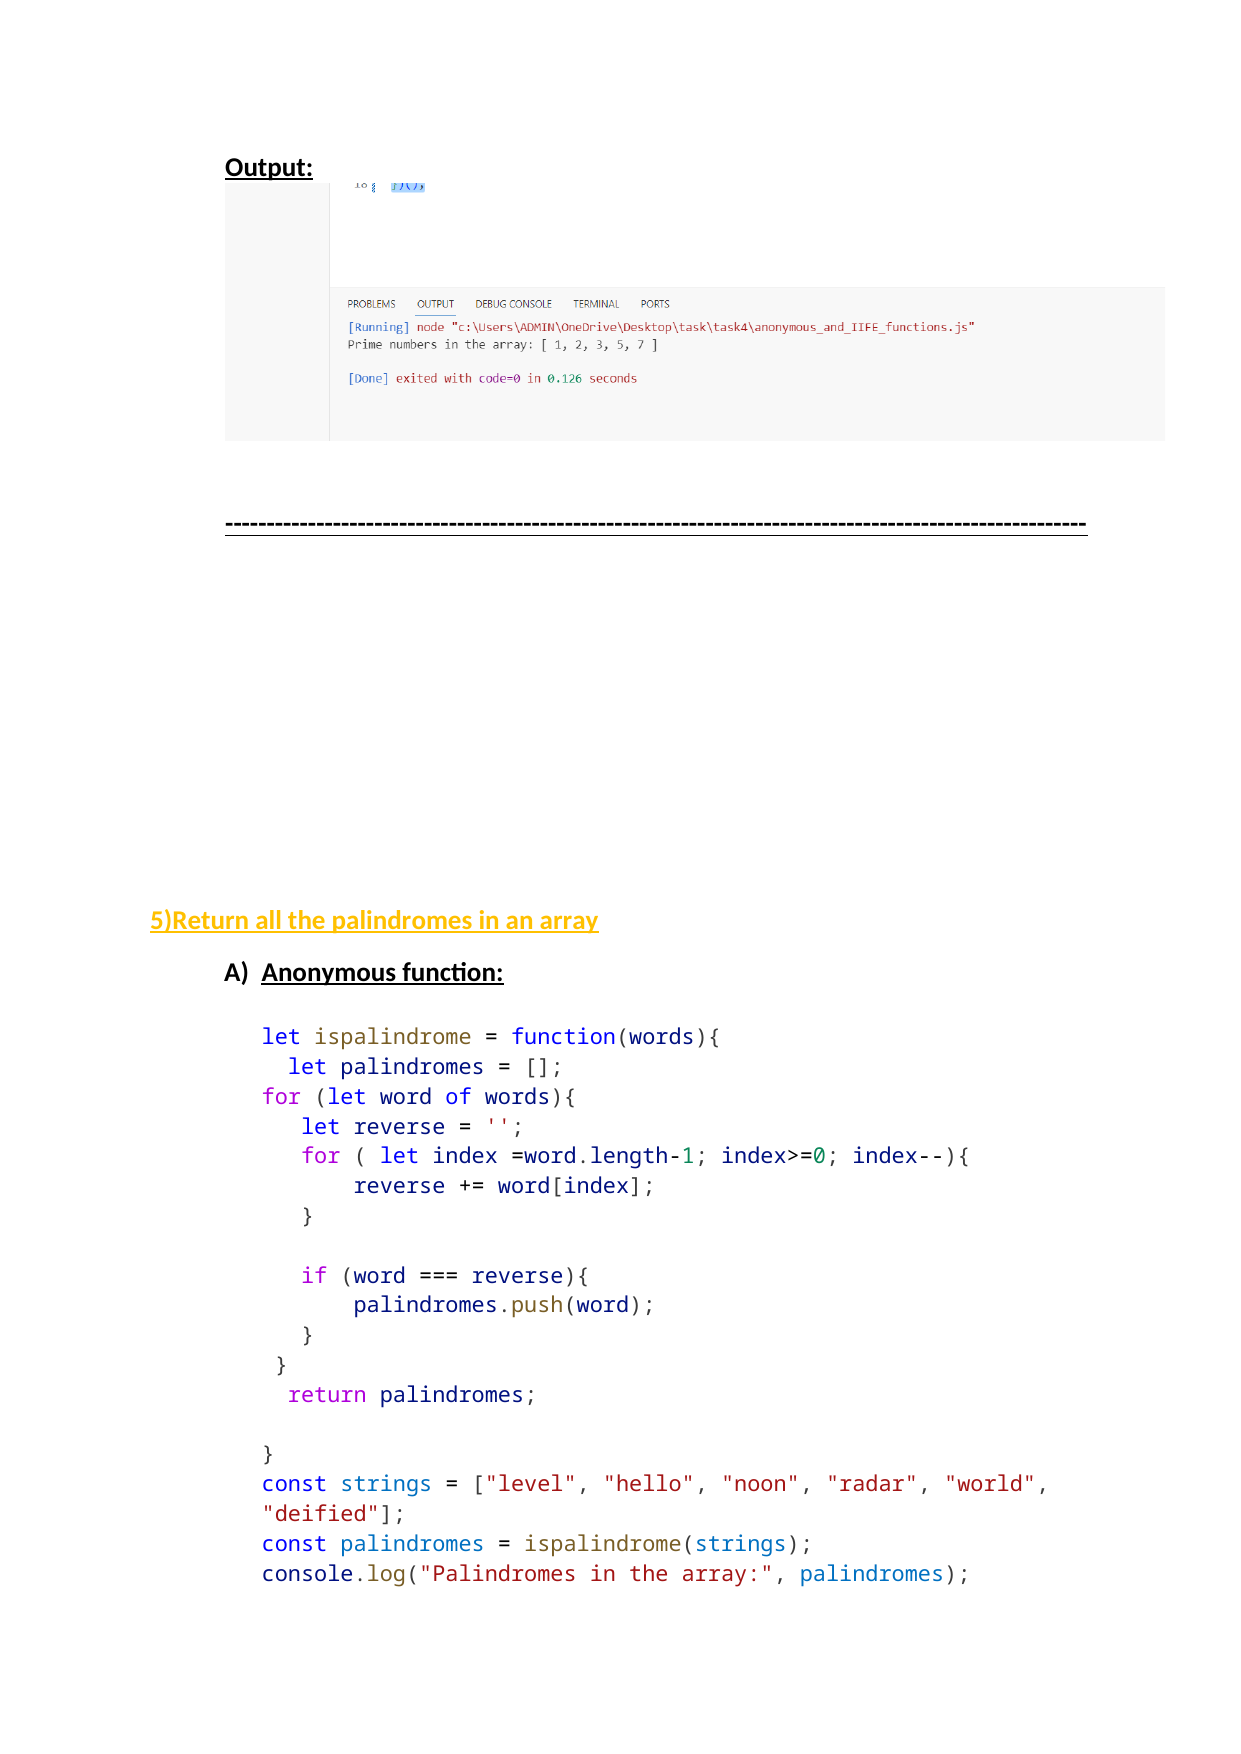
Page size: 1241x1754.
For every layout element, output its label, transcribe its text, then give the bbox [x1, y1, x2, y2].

text for (let word of words){ [261, 1081, 1090, 1111]
text reverse += word[index]; [261, 1170, 1090, 1200]
picture [225, 183, 1166, 441]
text return palindromes; [261, 1379, 1090, 1408]
text let ispalindrome = function(words){ [261, 1021, 1090, 1051]
text if (word === reverse){ [261, 1259, 1090, 1289]
text let reverse = ''; [261, 1111, 1090, 1140]
text const palindromes = ispalindrome(strings); [261, 1528, 1090, 1557]
text console.log("Palindromes in the array:", palindromes); [261, 1557, 1090, 1587]
text const strings = ["level", "hello", "noon", "radar", "world", "deified"]; [261, 1468, 1090, 1528]
text Output: [150, 150, 1090, 183]
text } [261, 1319, 1090, 1349]
text } [261, 1438, 1090, 1468]
text palindromes.push(word); [261, 1289, 1090, 1319]
text } [261, 1200, 1090, 1230]
text for ( let index =word.length-1; index>=0; index--){ [261, 1140, 1090, 1170]
text 5)Return all the palindromes in an array [150, 903, 1090, 936]
list Anonymous function: [224, 955, 1090, 988]
text -------------------------------------------------------------------------------------------------------- [150, 507, 1090, 540]
text let palindromes = []; [261, 1051, 1090, 1081]
text } [261, 1349, 1090, 1379]
